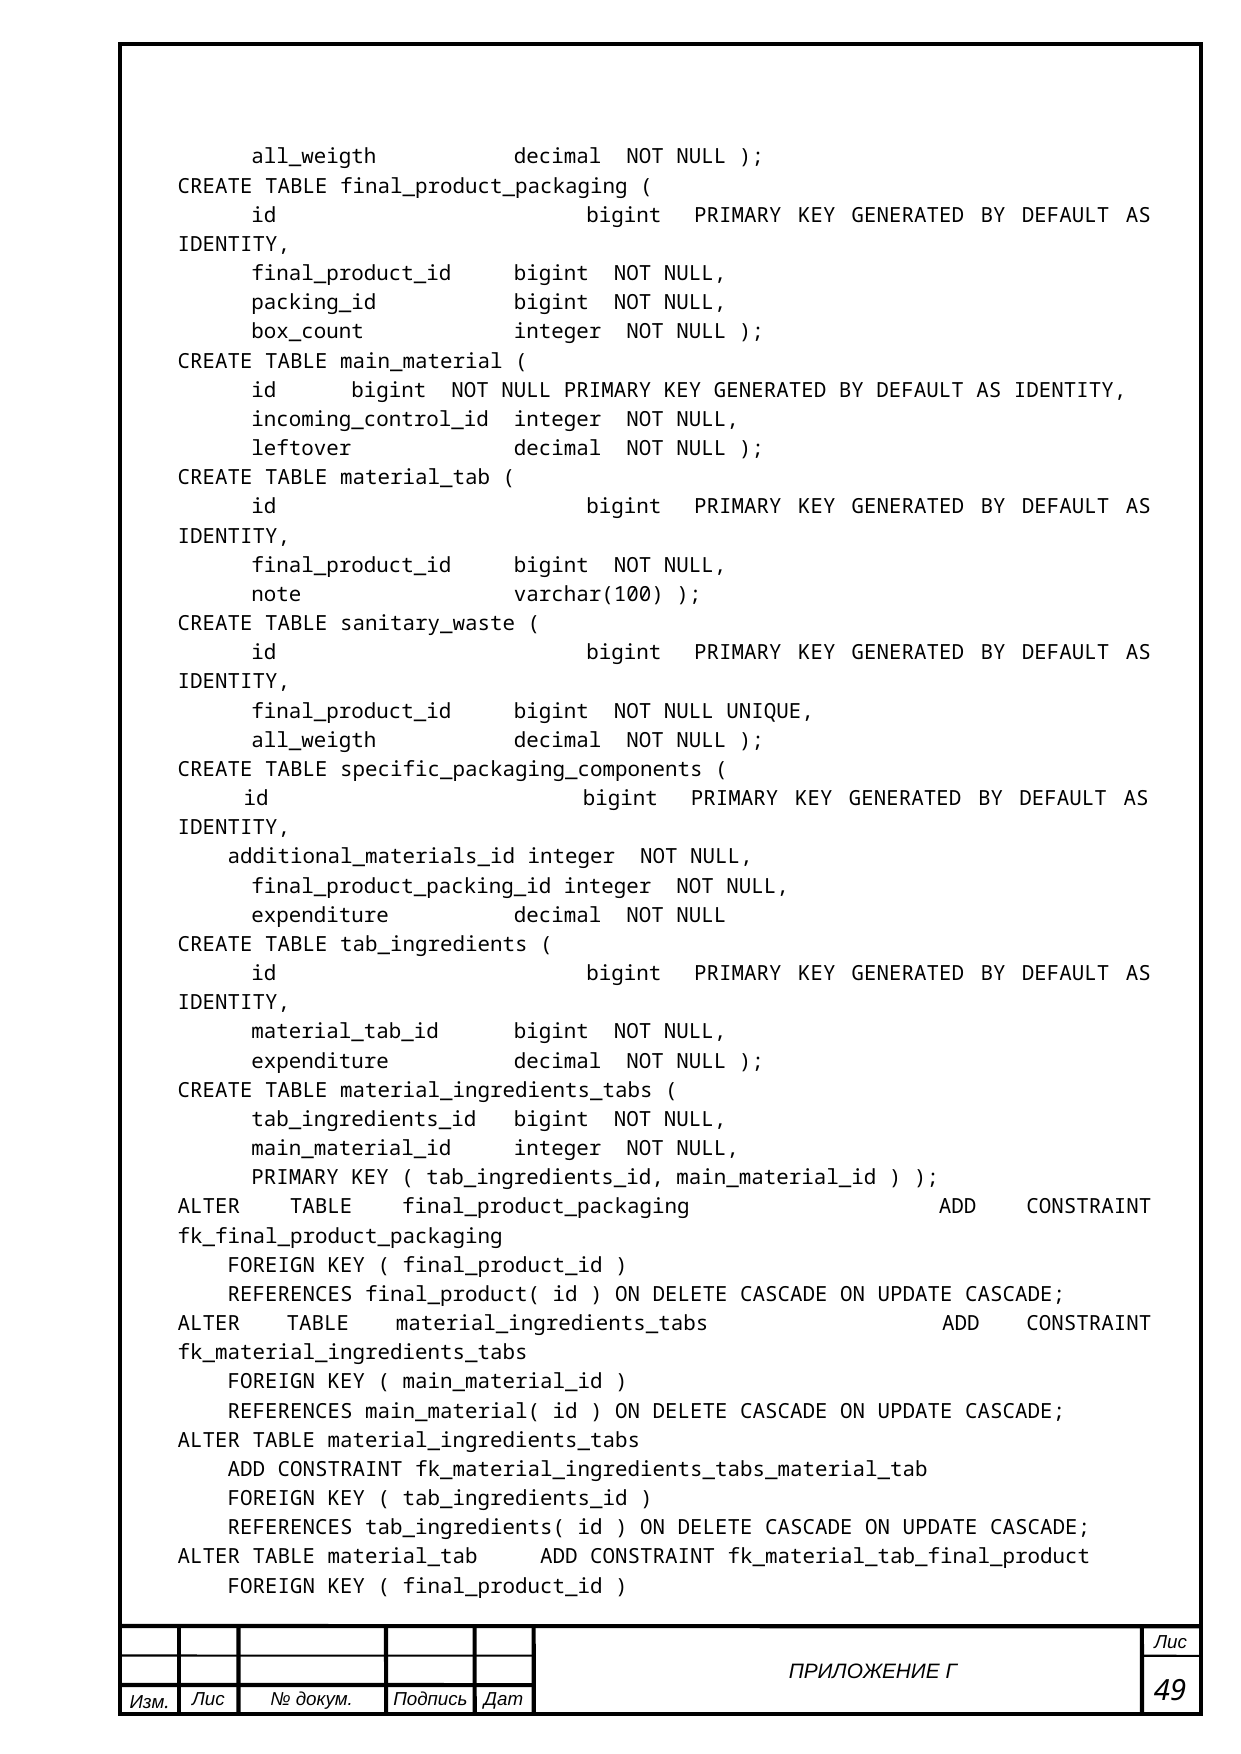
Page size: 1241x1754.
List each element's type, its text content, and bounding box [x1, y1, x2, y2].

text CREATE TABLE main_material ( [177, 345, 1152, 374]
text final_product_id bigint NOT NULL, [177, 549, 1152, 578]
text FOREIGN KEY ( tab_ingredients_id ) [177, 1483, 1152, 1512]
text incoming_control_id integer NOT NULL, [177, 403, 1152, 433]
text ALTER TABLE material_tab ADD CONSTRAINT fk_material_tab_final_product [177, 1541, 1152, 1570]
text ALTER TABLE final_product_packaging ADD CONSTRAINT fk_final_product_packaging [177, 1191, 1152, 1249]
text id bigint PRIMARY KEY GENERATED BY DEFAULT AS IDENTITY, [177, 199, 1152, 258]
text final_product_packing_id integer NOT NULL, [177, 870, 1152, 899]
text CREATE TABLE material_ingredients_tabs ( [177, 1074, 1152, 1103]
text id bigint PRIMARY KEY GENERATED BY DEFAULT AS IDENTITY, [177, 491, 1152, 549]
text CREATE TABLE tab_ingredients ( [177, 928, 1152, 958]
text leftover decimal NOT NULL ); [177, 433, 1152, 462]
text id bigint NOT NULL PRIMARY KEY GENERATED BY DEFAULT AS IDENTITY, [177, 374, 1152, 403]
text expenditure decimal NOT NULL ); [177, 1045, 1152, 1074]
text all_weigth decimal NOT NULL ); [177, 141, 1152, 170]
text tab_ingredients_id bigint NOT NULL, [177, 1103, 1152, 1133]
text REFERENCES main_material( id ) ON DELETE CASCADE ON UPDATE CASCADE; [177, 1395, 1152, 1424]
text PRIMARY KEY ( tab_ingredients_id, main_material_id ) ); [177, 1162, 1152, 1191]
text CREATE TABLE specific_packaging_components ( [177, 753, 1152, 783]
text additional_materials_id integer NOT NULL, [177, 841, 1152, 870]
text final_product_id bigint NOT NULL UNIQUE, [177, 695, 1152, 724]
text note varchar(100) ); [177, 578, 1152, 608]
text final_product_id bigint NOT NULL, [177, 258, 1152, 287]
text main_material_id integer NOT NULL, [177, 1133, 1152, 1162]
text REFERENCES final_product( id ) ON DELETE CASCADE ON UPDATE CASCADE; [177, 1278, 1152, 1308]
text FOREIGN KEY ( final_product_id ) [177, 1570, 1152, 1599]
text material_tab_id bigint NOT NULL, [177, 1016, 1152, 1045]
text FOREIGN KEY ( main_material_id ) [177, 1366, 1152, 1395]
text id bigint PRIMARY KEY GENERATED BY DEFAULT AS IDENTITY, [177, 783, 1152, 841]
text CREATE TABLE final_product_packaging ( [177, 170, 1152, 199]
text packing_id bigint NOT NULL, [177, 287, 1152, 316]
text CREATE TABLE material_tab ( [177, 462, 1152, 491]
text REFERENCES tab_ingredients( id ) ON DELETE CASCADE ON UPDATE CASCADE; [177, 1512, 1152, 1541]
text ADD CONSTRAINT fk_material_ingredients_tabs_material_tab [177, 1453, 1152, 1483]
text id bigint PRIMARY KEY GENERATED BY DEFAULT AS IDENTITY, [177, 958, 1152, 1016]
text FOREIGN KEY ( final_product_id ) [177, 1249, 1152, 1278]
text expenditure decimal NOT NULL [177, 899, 1152, 928]
text CREATE TABLE sanitary_waste ( [177, 608, 1152, 637]
text id bigint PRIMARY KEY GENERATED BY DEFAULT AS IDENTITY, [177, 637, 1152, 695]
text box_count integer NOT NULL ); [177, 316, 1152, 345]
text ALTER TABLE material_ingredients_tabs ADD CONSTRAINT fk_material_ingredients_tabs [177, 1308, 1152, 1366]
text all_weigth decimal NOT NULL ); [177, 724, 1152, 753]
text ALTER TABLE material_ingredients_tabs [177, 1424, 1152, 1453]
